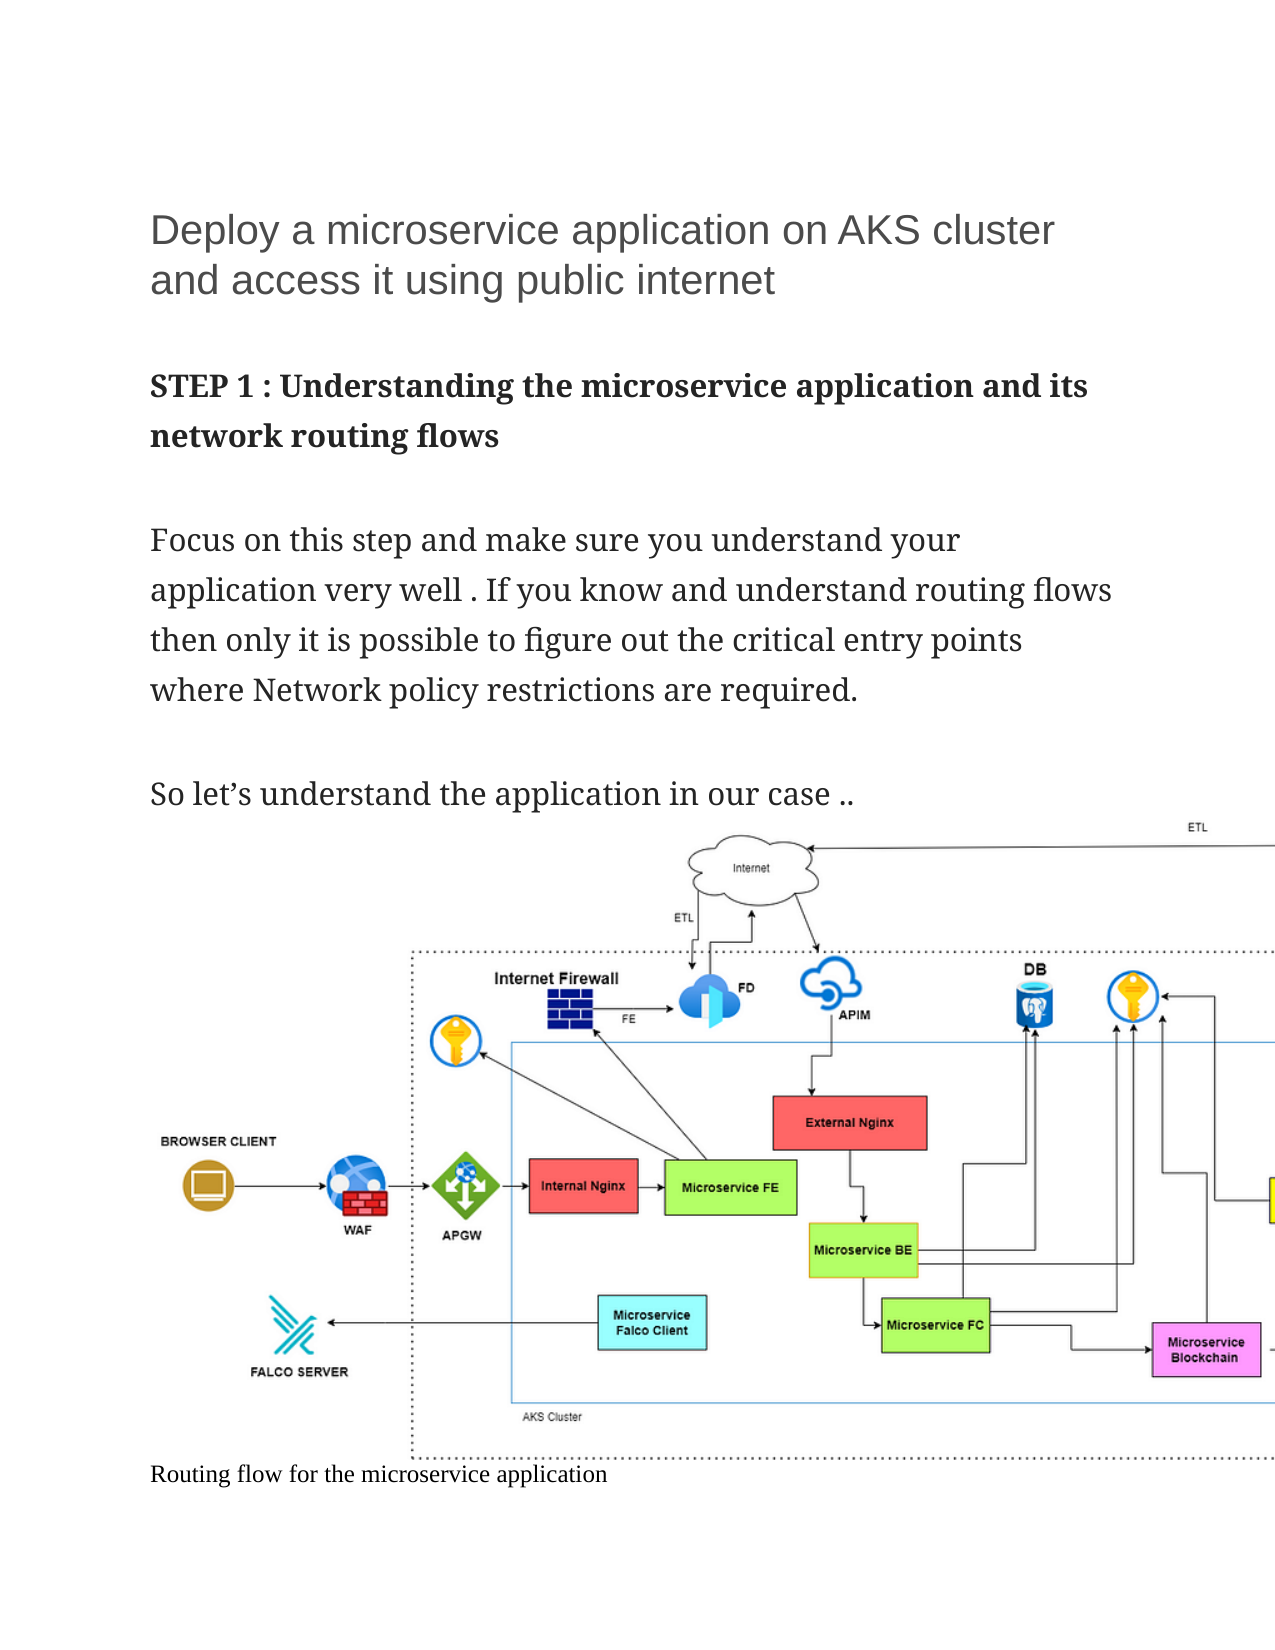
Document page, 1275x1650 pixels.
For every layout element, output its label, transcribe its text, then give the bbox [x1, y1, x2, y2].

text Deploy a microservice application on AKS cluster and access it using public internet [150, 203, 1125, 303]
text Routing flow for the microservice application [150, 1460, 1125, 1488]
text So let’s understand the application in our case .. [150, 764, 1125, 814]
text Focus on this step and make sure you understand your application very well . If you know and understand routing flows then only it is possible to figure out the critical entry points where Network policy restrictions are required. [150, 511, 1125, 711]
picture [150, 814, 1275, 1460]
text STEP 1 : Understanding the microservice application and its network routing flows [150, 357, 1125, 457]
